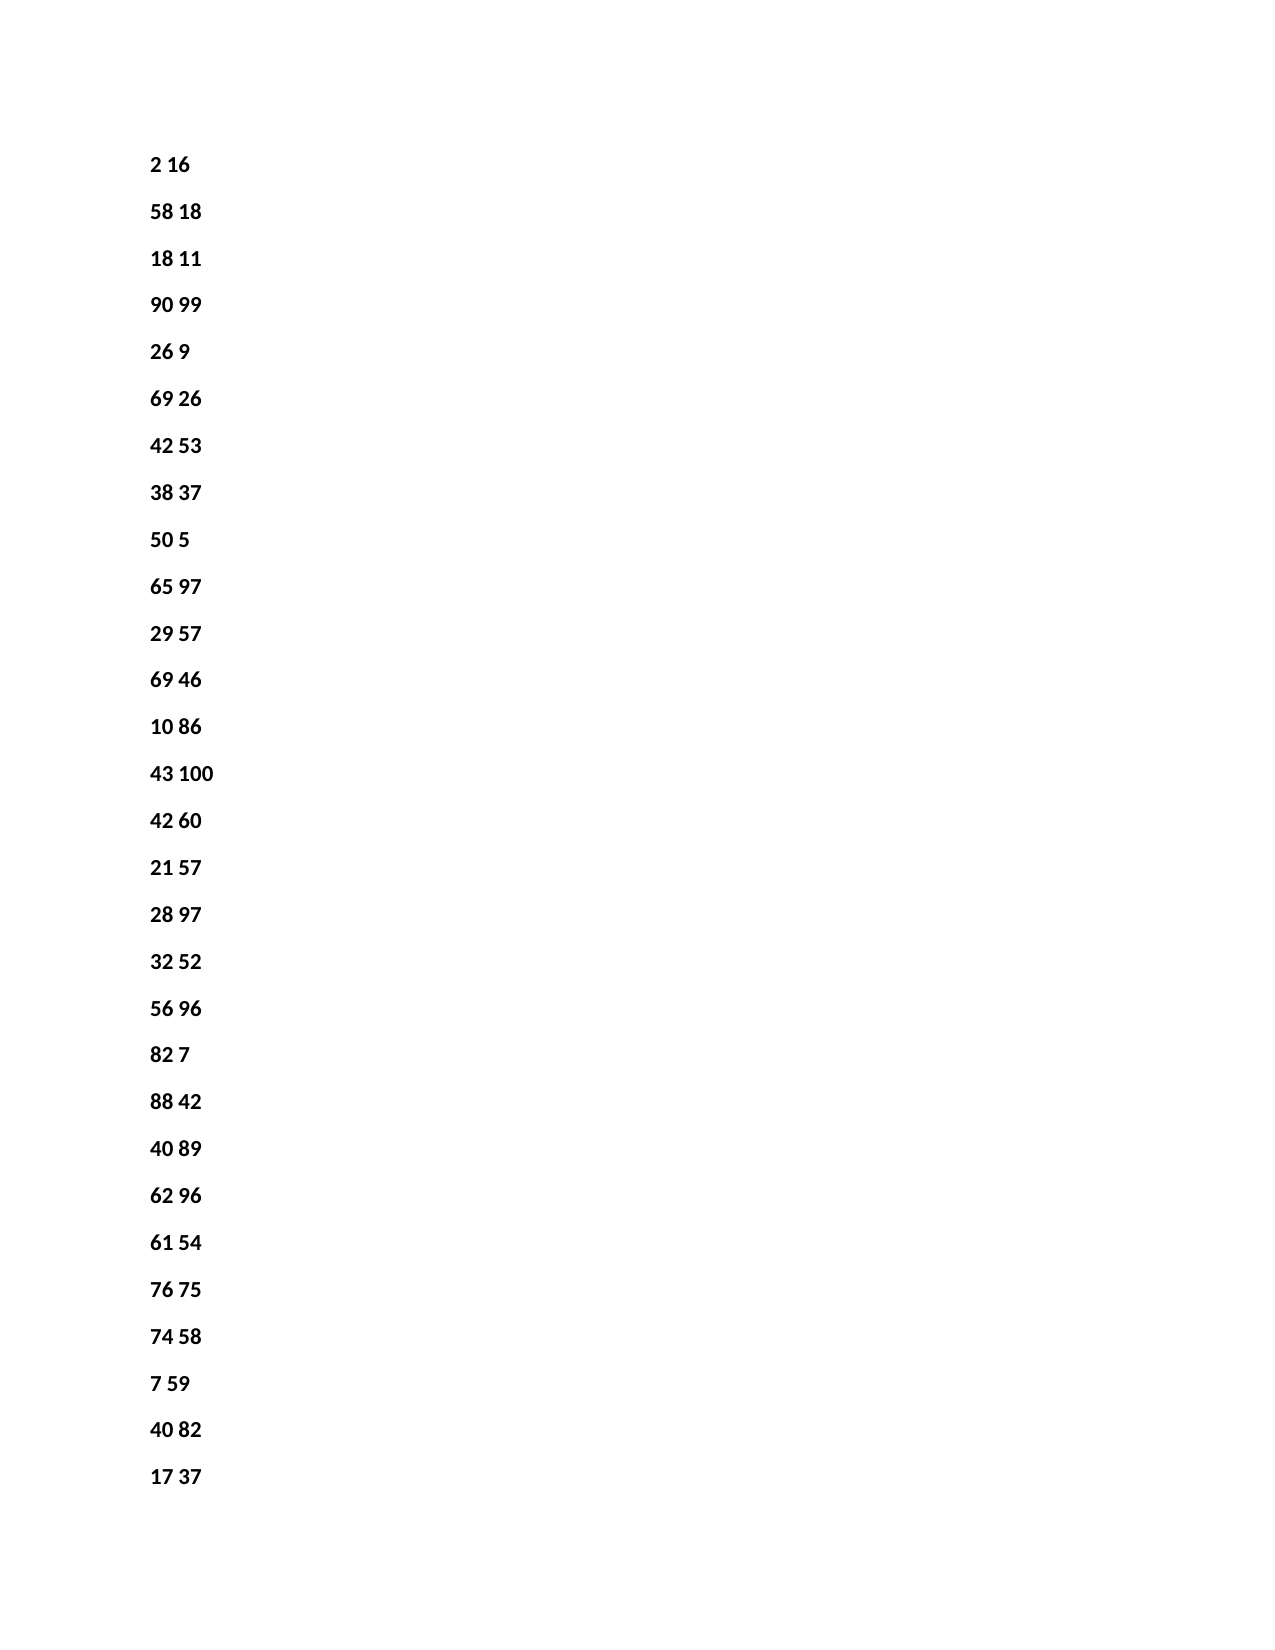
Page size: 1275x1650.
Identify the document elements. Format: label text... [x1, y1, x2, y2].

text 43 100 [150, 759, 1125, 787]
text 21 57 [150, 853, 1125, 881]
text 42 53 [150, 431, 1125, 459]
text 82 7 [150, 1041, 1125, 1069]
text 62 96 [150, 1181, 1125, 1209]
text 42 60 [150, 806, 1125, 834]
text 18 11 [150, 244, 1125, 272]
text 88 42 [150, 1087, 1125, 1116]
text 32 52 [150, 947, 1125, 975]
text 61 54 [150, 1228, 1125, 1256]
text 69 26 [150, 384, 1125, 412]
text 40 89 [150, 1134, 1125, 1162]
text 29 57 [150, 619, 1125, 647]
text 76 75 [150, 1275, 1125, 1303]
text 7 59 [150, 1369, 1125, 1397]
text 28 97 [150, 900, 1125, 928]
text 74 58 [150, 1322, 1125, 1350]
text 58 18 [150, 197, 1125, 225]
text 65 97 [150, 572, 1125, 600]
text 56 96 [150, 994, 1125, 1022]
text 10 86 [150, 712, 1125, 741]
text 69 46 [150, 666, 1125, 694]
text 50 5 [150, 525, 1125, 553]
text 90 99 [150, 291, 1125, 319]
text 26 9 [150, 337, 1125, 366]
text 2 16 [150, 150, 1125, 178]
text 17 37 [150, 1462, 1125, 1491]
text 38 37 [150, 478, 1125, 506]
text 40 82 [150, 1416, 1125, 1444]
